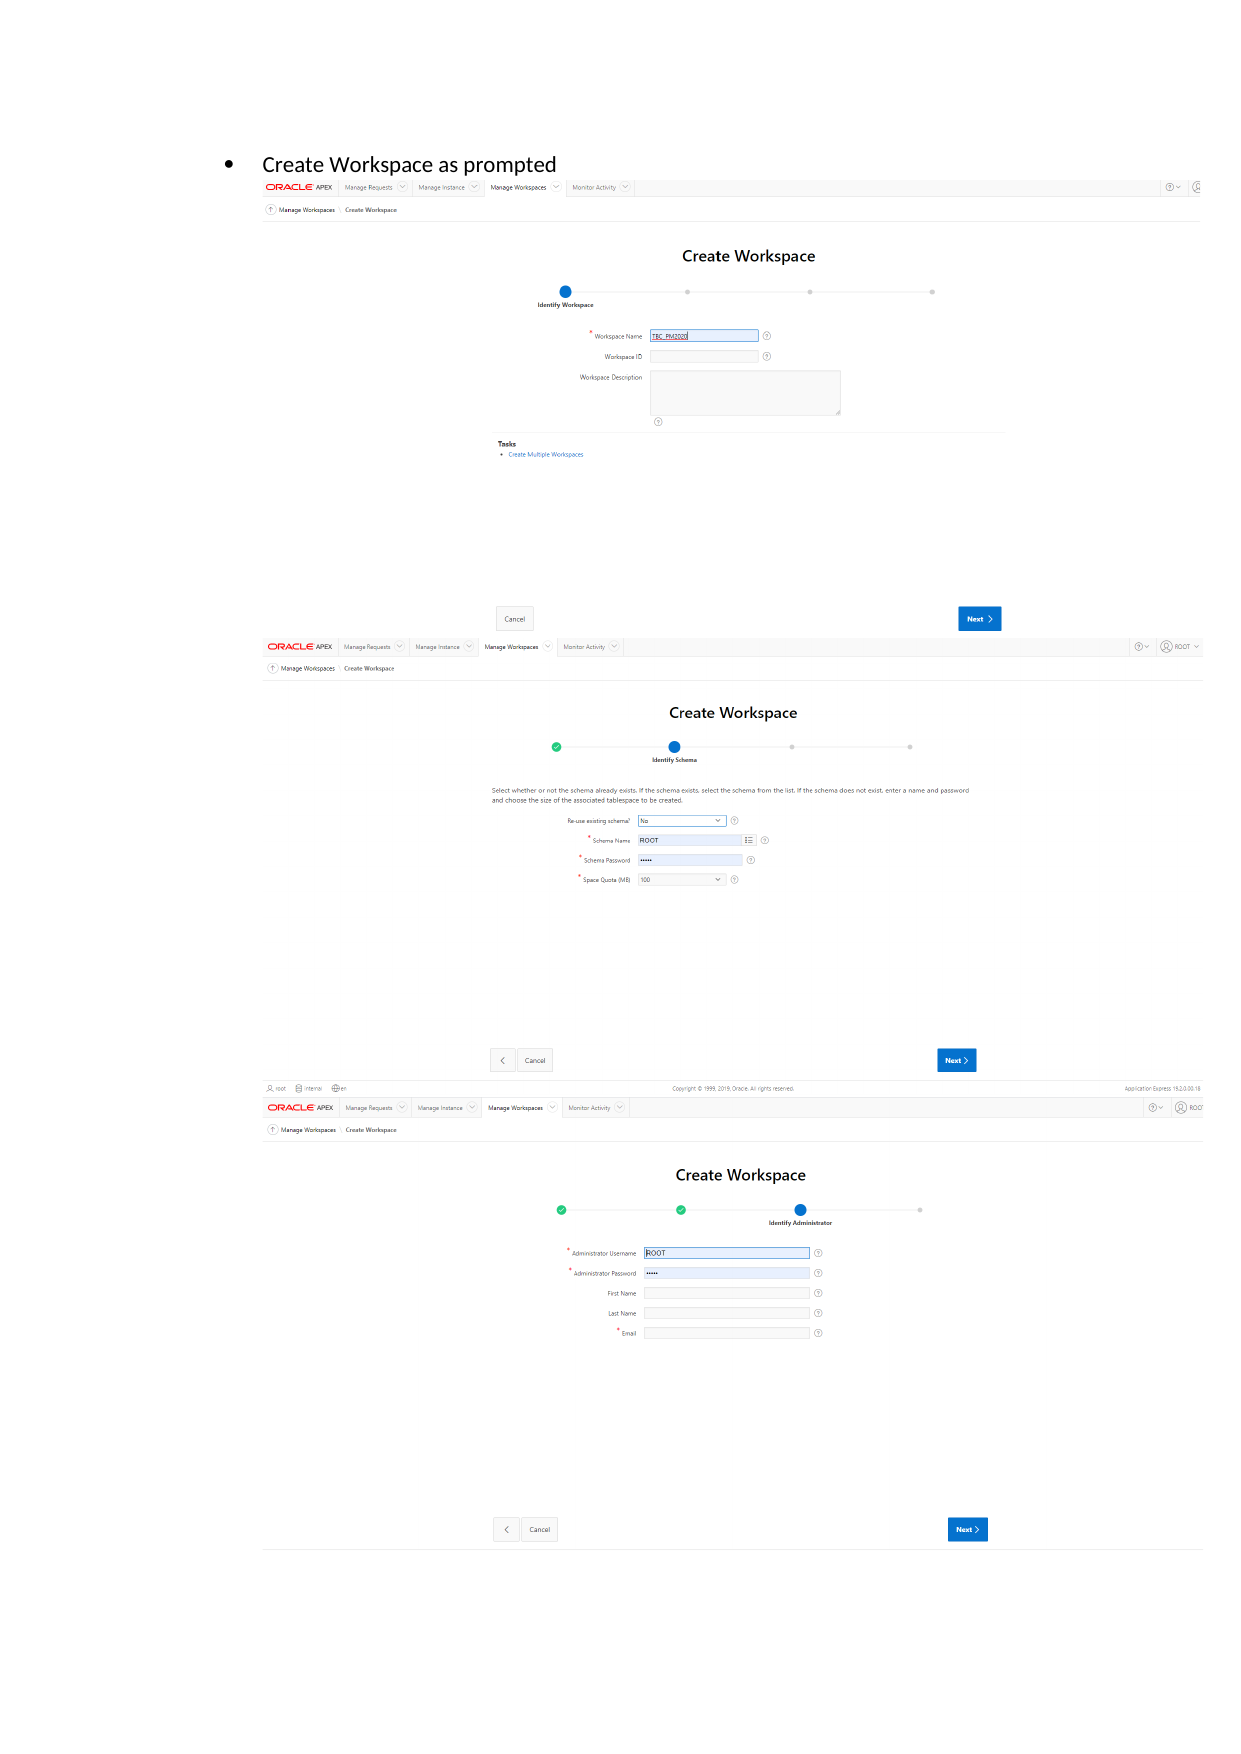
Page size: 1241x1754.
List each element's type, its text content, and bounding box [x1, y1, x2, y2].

picture [262, 180, 1200, 637]
picture [262, 638, 1204, 1095]
picture [262, 1097, 1204, 1551]
